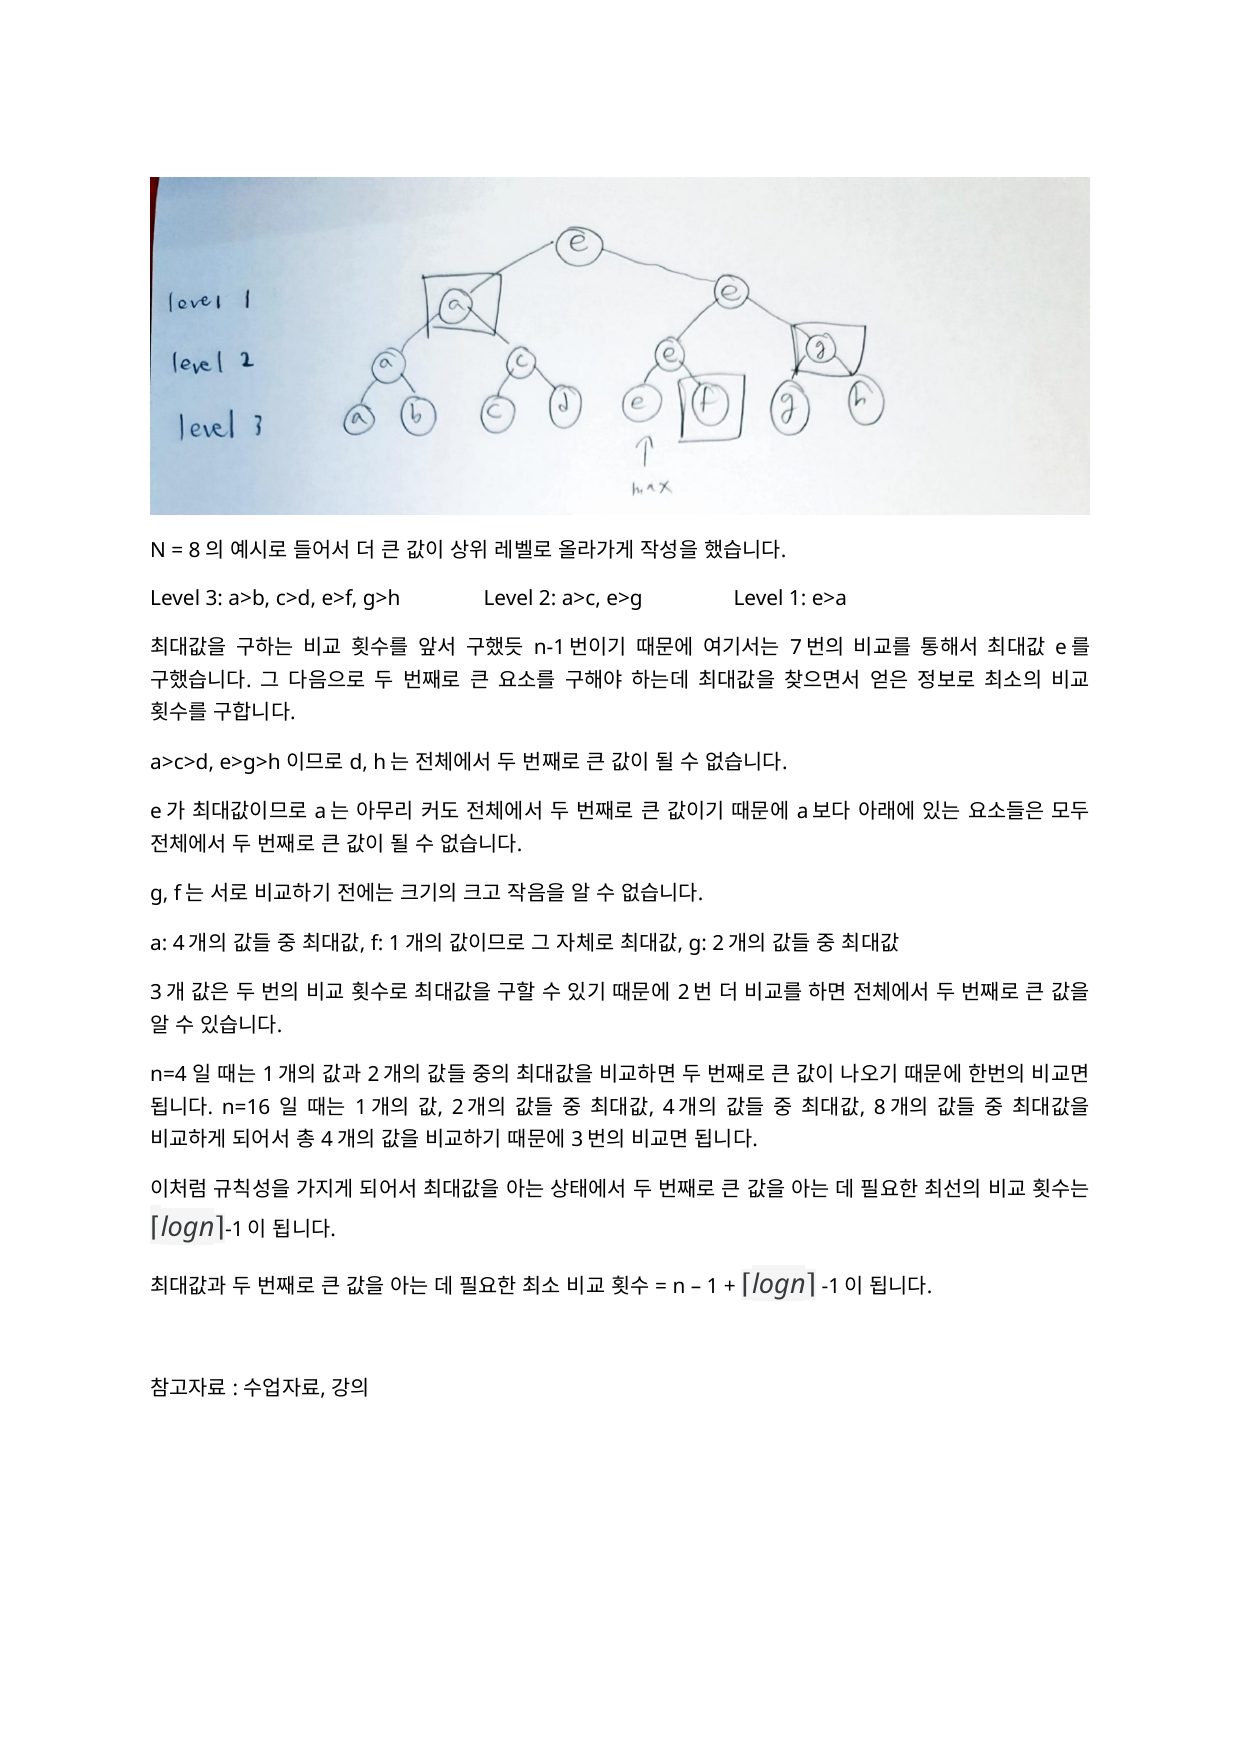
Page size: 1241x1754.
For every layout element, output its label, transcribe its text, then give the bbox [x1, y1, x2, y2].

text N = 8의 예시로 들어서 더 큰 값이 상위 레벨로 올라가게 작성을 했습니다. [150, 533, 1090, 564]
text Level 3: a>b, c>d, e>f, g>h Level 2: a>c, e>g Level 1: e>a [150, 583, 1090, 611]
text 최대값을 구하는 비교 횟수를 앞서 구했듯 n-1번이기 때문에 여기서는 7번의 비교를 통해서 최대값 e를 구했습니다. 그 다음으로 두 번째로 큰 요소를 구해야 하는데 최대값을 찾으면서 얻은 정보로 최소의 비교 횟수를 구합니다. [150, 630, 1090, 726]
text n=4 일 때는 1개의 값과 2개의 값들 중의 최대값을 비교하면 두 번째로 큰 값이 나오기 때문에 한번의 비교면 됩니다. n=16 일 때는 1개의 값, 2개의 값들 중 최대값, 4개의 값들 중 최대값, 8개의 값들 중 최대값을 비교하게 되어서 총 4개의 값을 비교하기 때문에 3번의 비교면 됩니다. [150, 1057, 1090, 1153]
text 참고자료 : 수업자료, 강의 [150, 1371, 1090, 1401]
text a: 4개의 값들 중 최대값, f: 1개의 값이므로 그 자체로 최대값, g: 2개의 값들 중 최대값 [150, 926, 1090, 956]
text e가 최대값이므로 a는 아무리 커도 전체에서 두 번째로 큰 값이기 때문에 a보다 아래에 있는 요소들은 모두 전체에서 두 번째로 큰 값이 될 수 없습니다. [150, 794, 1090, 857]
text 이처럼 규칙성을 가지게 되어서 최대값을 아는 상태에서 두 번째로 큰 값을 아는 데 필요한 최선의 비교 횟수는 ⌈logn⌉-1이 됩니다. [150, 1172, 1090, 1245]
text a>c>d, e>g>h 이므로 d, h는 전체에서 두 번째로 큰 값이 될 수 없습니다. [150, 745, 1090, 775]
picture [150, 177, 1091, 515]
text g, f는 서로 비교하기 전에는 크기의 크고 작음을 알 수 없습니다. [150, 876, 1090, 907]
text 3개 값은 두 번의 비교 횟수로 최대값을 구할 수 있기 때문에 2번 더 비교를 하면 전체에서 두 번째로 큰 값을 알 수 있습니다. [150, 975, 1090, 1038]
text 최대값과 두 번째로 큰 값을 아는 데 필요한 최소 비교 횟수 = n – 1 + ⌈logn⌉ -1이 됩니다. [150, 1264, 1090, 1301]
